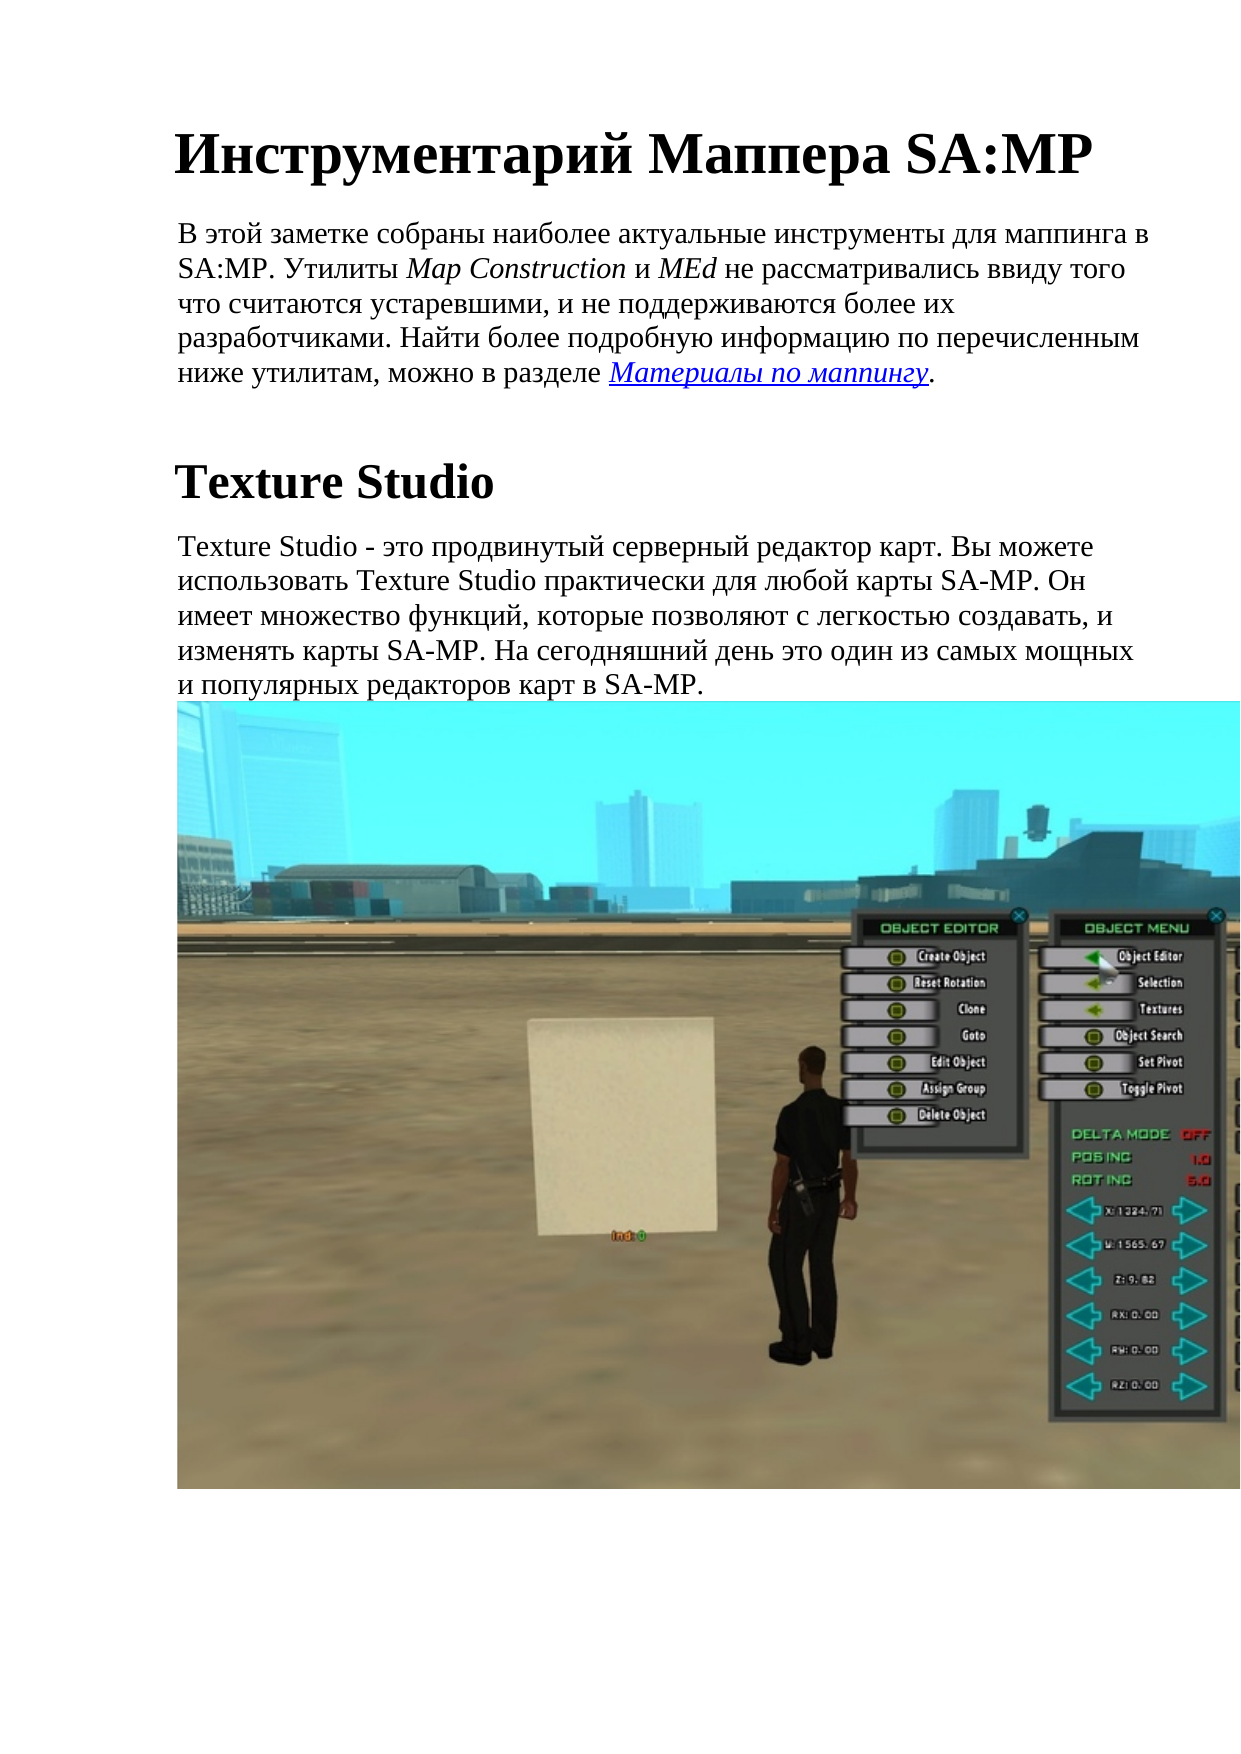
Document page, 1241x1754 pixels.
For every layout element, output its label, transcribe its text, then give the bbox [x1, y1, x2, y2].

text Инструментарий Маппера SA:MP [174, 118, 1152, 186]
text Texture Studio [174, 451, 1152, 509]
picture [177, 701, 1241, 1489]
text В этой заметке собраны наиболее актуальные инструменты для маппинга в SA:MP. Утилиты Map Сonstruction и MEd не рассматривались ввиду того что считаются устаревшими, и не поддерживаются более их разработчиками. Найти более подробную информацию по перечисленным ниже утилитам, можно в разделе Материалы по маппингу. [177, 216, 1152, 389]
text Texture Studio - это продвинутый серверный редактор карт. Вы можете использовать Texture Studio практически для любой карты SA-MP. Он имеет множество функций, которые позволяют с легкостью создавать, и изменять карты SA-MP. На сегодняшний день это один из самых мощных и популярных редакторов карт в SA-MP. [177, 528, 1152, 701]
